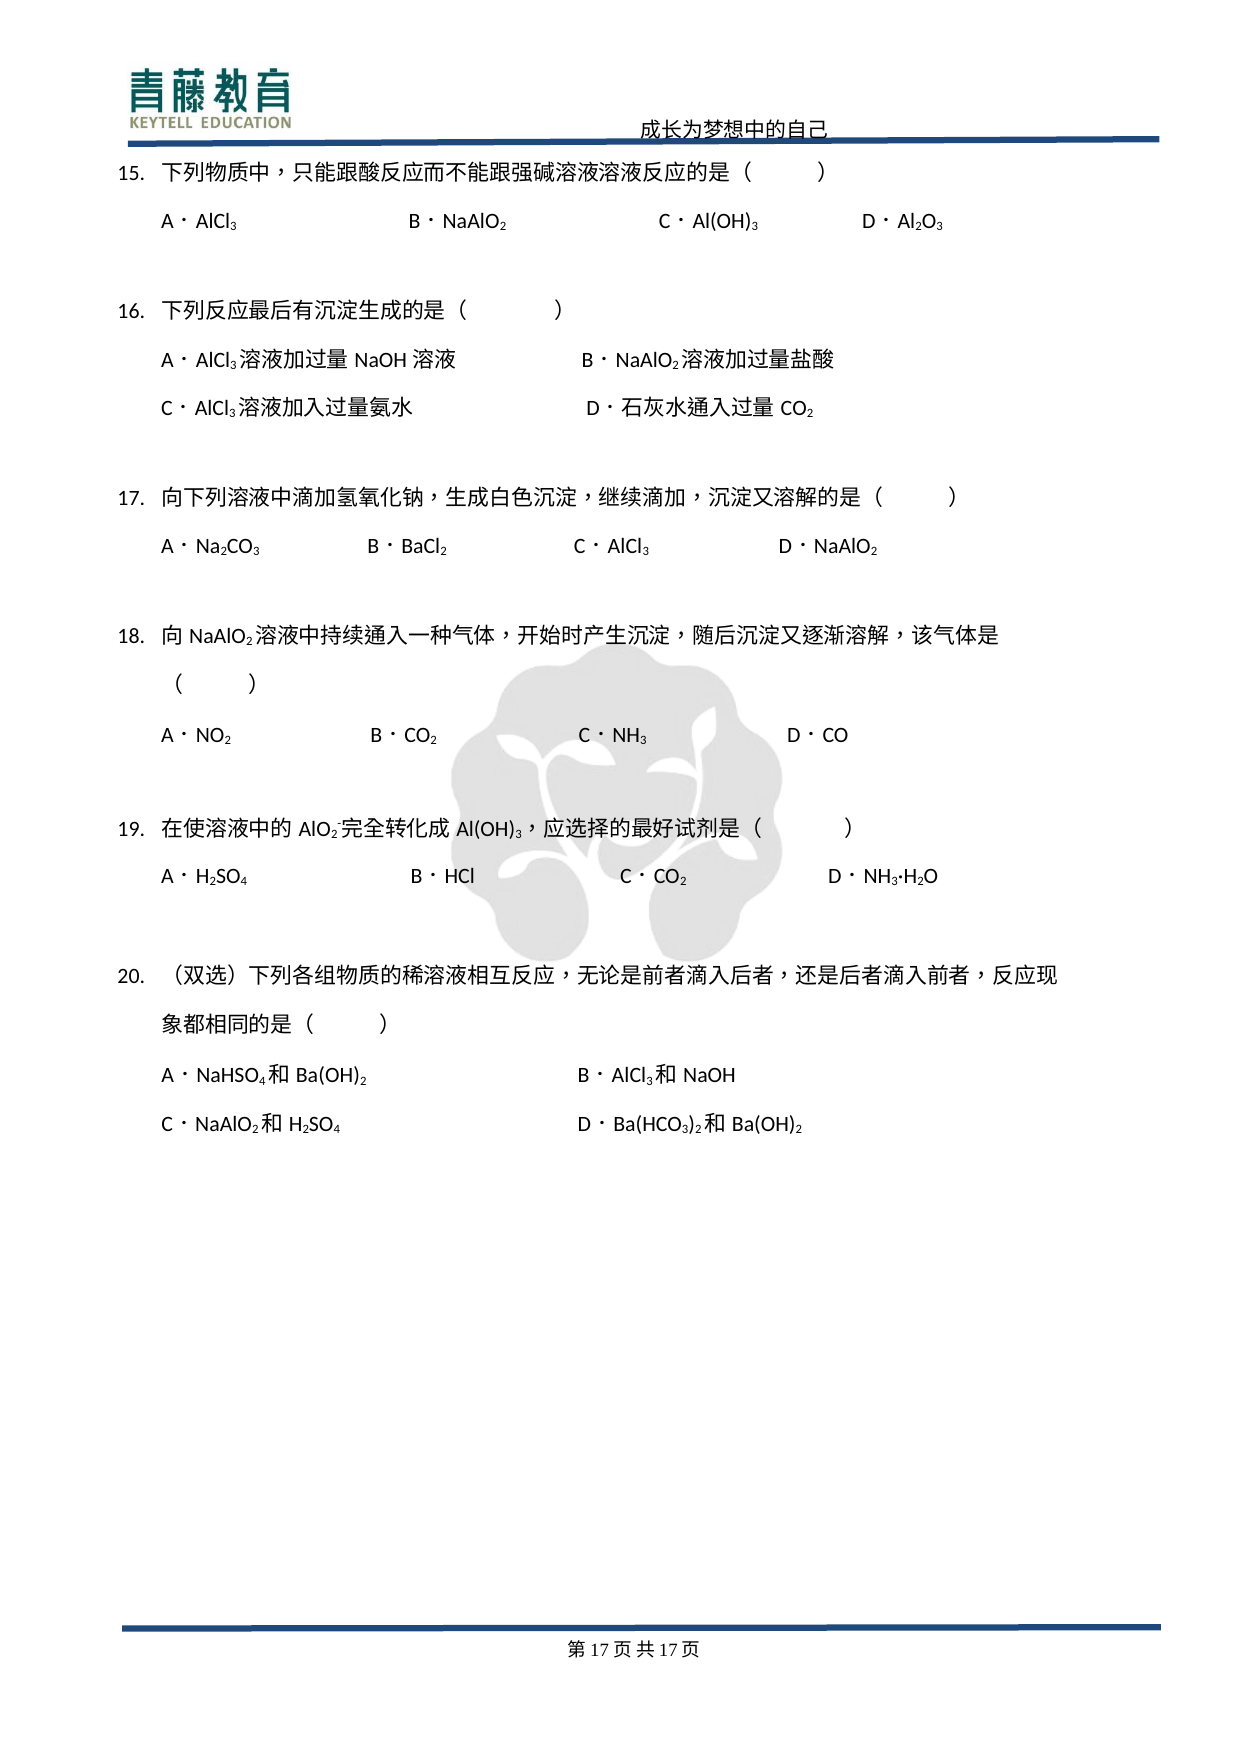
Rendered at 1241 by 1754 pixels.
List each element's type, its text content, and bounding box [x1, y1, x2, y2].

text 20. （双选）下列各组物质的稀溶液相互反应，无论是前者滴入后者，还是后者滴入前者，反应现 [117, 958, 1159, 991]
text 19. 在使溶液中的 AlO2-完全转化成 Al(OH)3，应选择的最好试剂是（ ） [117, 811, 1159, 844]
text A．Na2CO3 B．BaCl2 C．AlCl3 D．NaAlO2 [161, 529, 1159, 561]
picture [113, 51, 303, 134]
text 15. 下列物质中，只能跟酸反应而不能跟强碱溶液溶液反应的是（ ） [117, 156, 1159, 188]
text A．H2SO4 B．HCl C．CO2 D．NH3·H2O [161, 858, 1159, 891]
text A．NaHSO4 和 Ba(OH)2 B．AlCl3 和 NaOH [161, 1058, 1159, 1091]
text 16. 下列反应最后有沉淀生成的是（ ） [117, 294, 1159, 326]
text 18. 向 NaAlO2 溶液中持续通入一种气体，开始时产生沉淀，随后沉淀又逐渐溶解，该气体是 [117, 618, 1159, 651]
text A．NO2 B．CO2 C．NH3 D．CO [161, 718, 1159, 750]
text C．AlCl3 溶液加入过量氨水 D．石灰水通入过量 CO2 [161, 390, 1159, 423]
text A．AlCl3 B．NaAlO2 C．Al(OH)3 D．Al2O3 [161, 204, 1159, 236]
text C．NaAlO2 和 H2SO4 D．Ba(HCO3)2 和 Ba(OH)2 [161, 1106, 1159, 1139]
text A．AlCl3 溶液加过量 NaOH 溶液 B．NaAlO2 溶液加过量盐酸 [161, 342, 1159, 375]
text 17. 向下列溶液中滴加氢氧化钠，生成白色沉淀，继续滴加，沉淀又溶解的是（ ） [117, 480, 1159, 513]
text （ ） [161, 668, 1159, 700]
text 象都相同的是（ ） [161, 1008, 1159, 1040]
